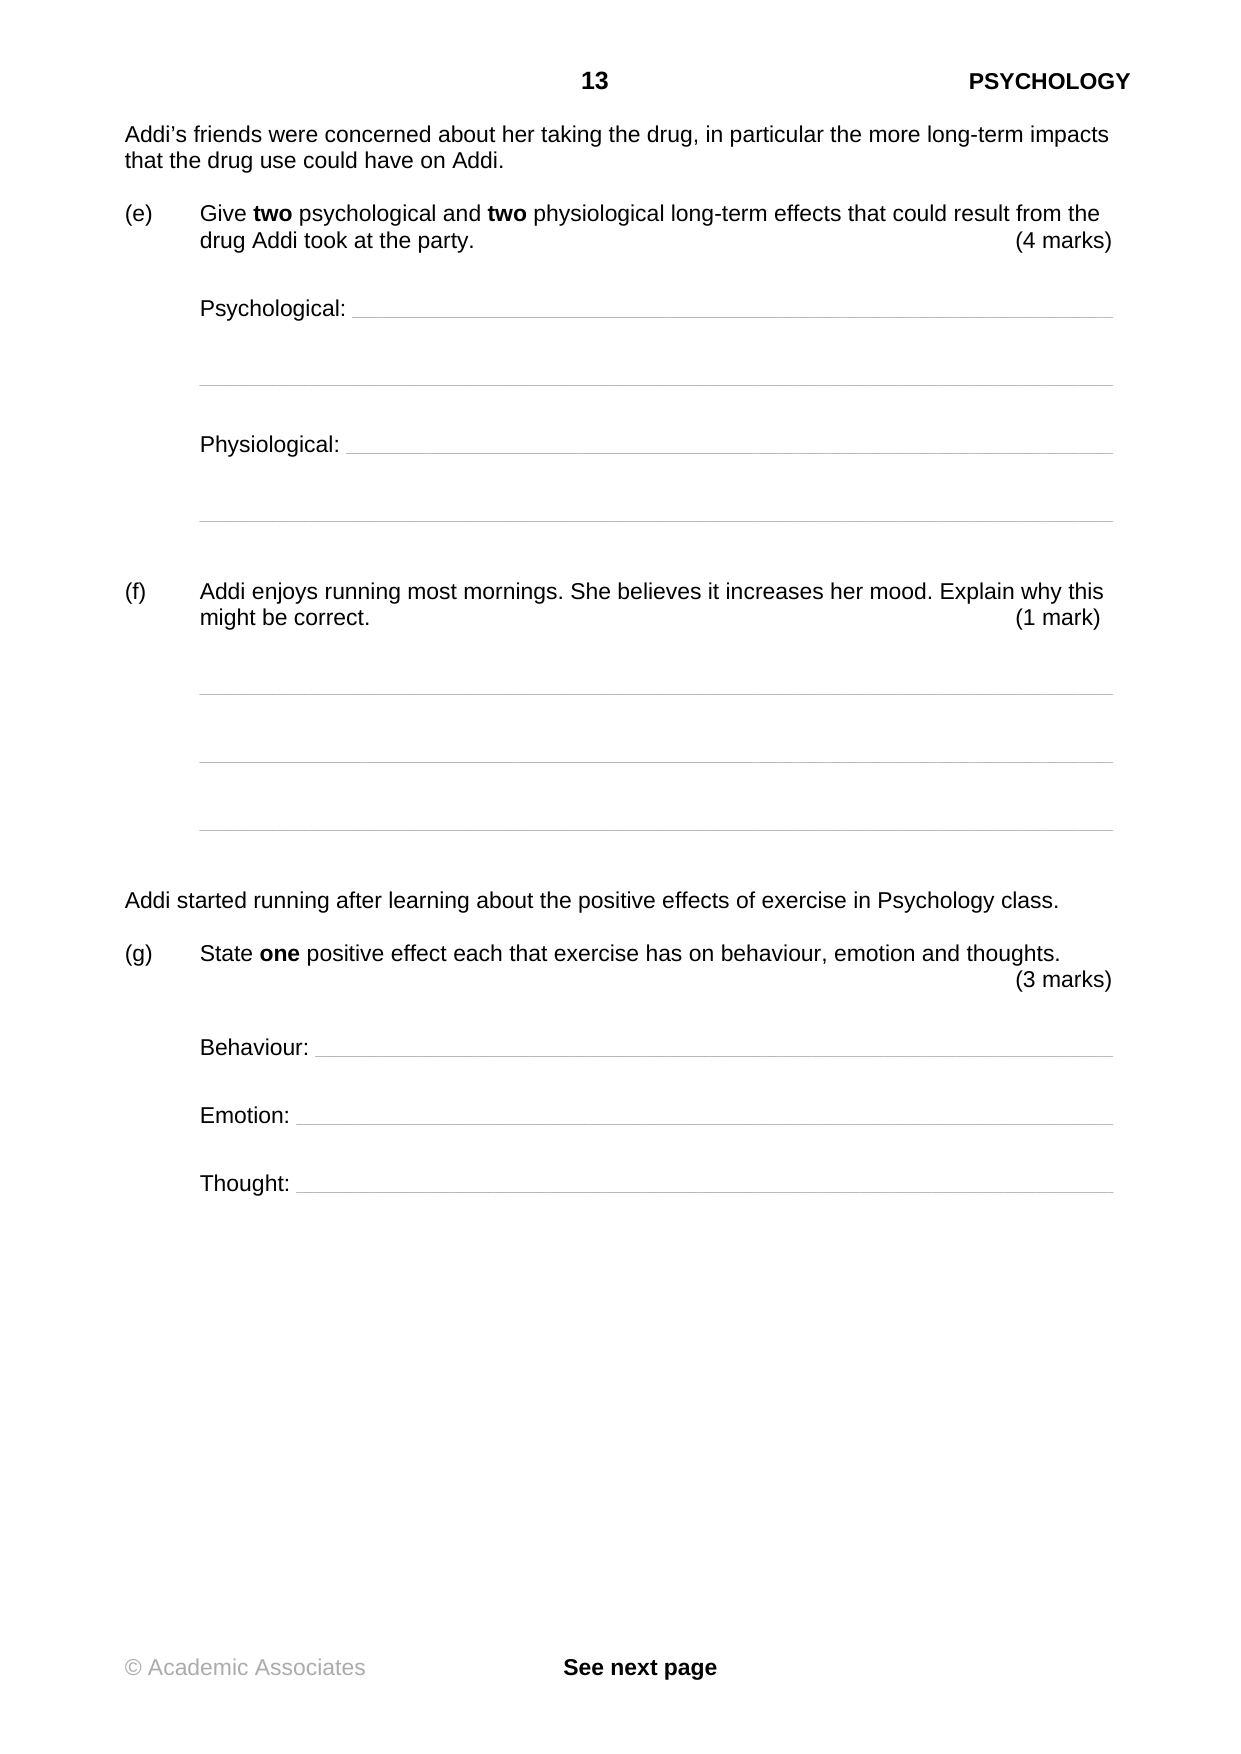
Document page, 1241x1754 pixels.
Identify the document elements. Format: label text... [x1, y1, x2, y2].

list Give two psychological and two physiological long-term effects that could result from the drug Addi took at the party. (4 marks) [124, 200, 1119, 253]
text Addi started running after learning about the positive effects of exercise in Psychology class. [124, 887, 1144, 913]
text Emotion: [199, 1102, 1119, 1129]
list Addi enjoys running most mornings. She believes it increases her mood. Explain why this might be correct. (1 mark) [124, 578, 1119, 630]
list State one positive effect each that exercise has on behaviour, emotion and thoughts. (3 marks) [124, 940, 1119, 993]
text Physiological: [199, 431, 1119, 457]
text Psychological: [199, 294, 1119, 321]
text Addi’s friends were concerned about her taking the drug, in particular the more long-term impacts that the drug use could have on Addi. [124, 121, 1144, 174]
text Thought: [199, 1170, 1119, 1197]
text Behaviour: [199, 1034, 1119, 1061]
